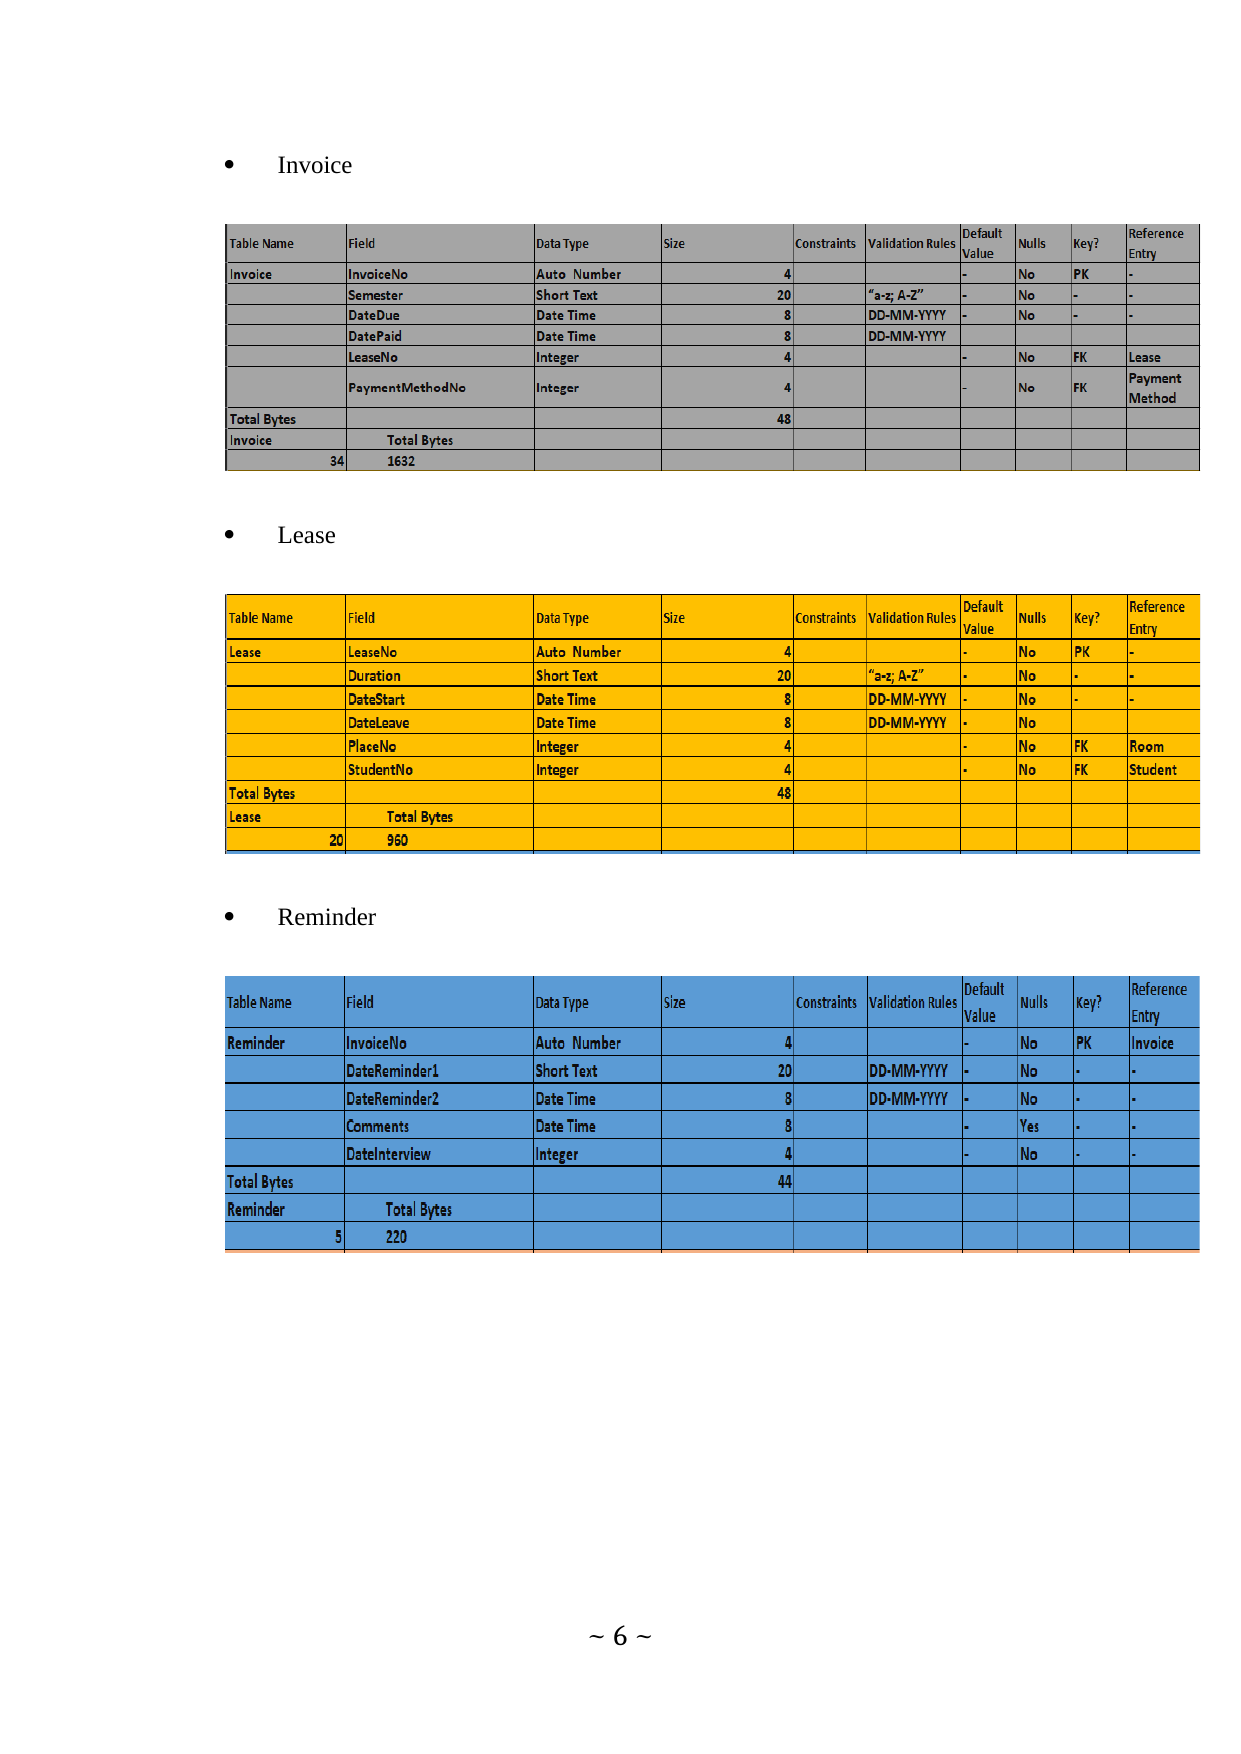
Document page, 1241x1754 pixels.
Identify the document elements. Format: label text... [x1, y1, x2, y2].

picture [225, 594, 1200, 854]
list Lease [225, 520, 1090, 549]
list Reminder [225, 902, 1090, 931]
picture [225, 976, 1200, 1253]
list Invoice [225, 150, 1090, 179]
picture [225, 224, 1200, 471]
